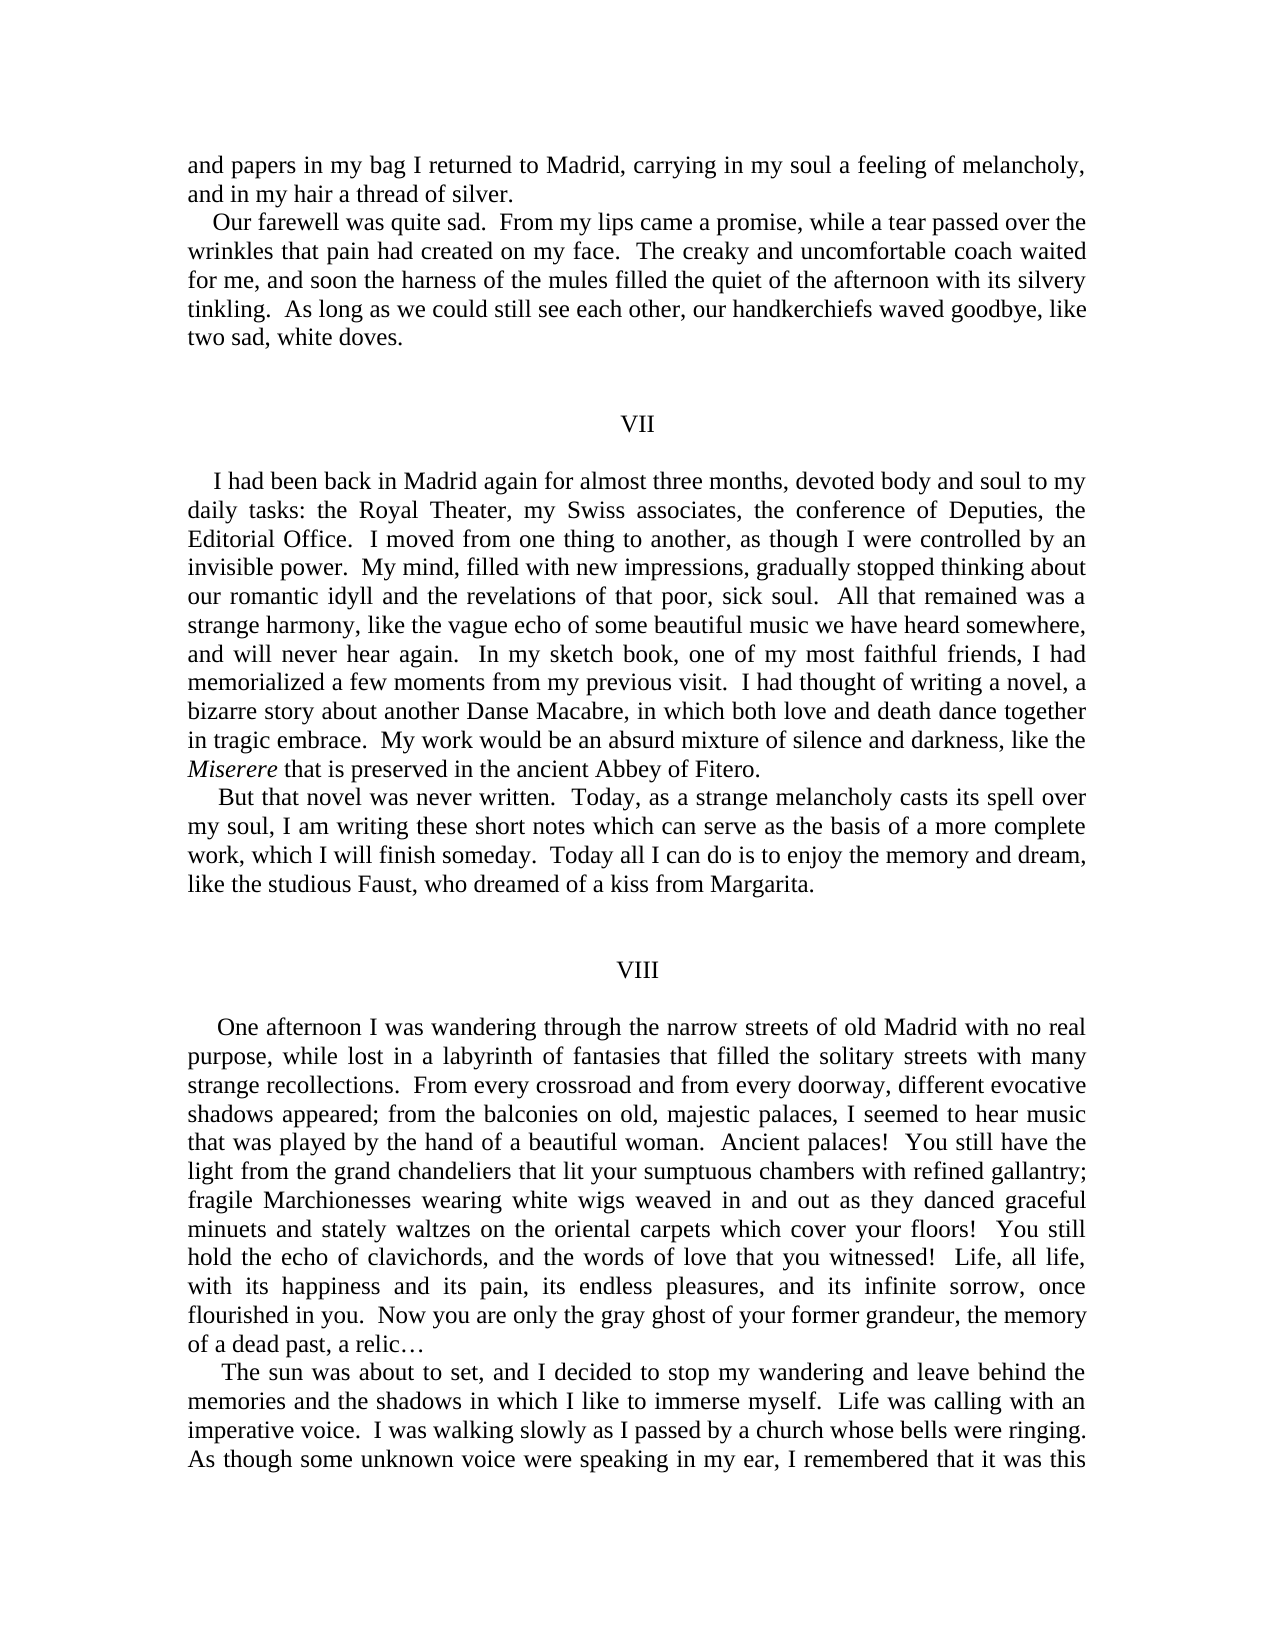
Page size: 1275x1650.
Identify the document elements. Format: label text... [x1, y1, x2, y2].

text One afternoon I was wandering through the narrow streets of old Madrid with no real purpose, while lost in a labyrinth of fantasies that filled the solitary streets with many strange recollections. From every crossroad and from every doorway, different evocative shadows appeared; from the balconies on old, majestic palaces, I seemed to hear music that was played by the hand of a beautiful woman. Ancient palaces! You still have the light from the grand chandeliers that lit your sumptuous chambers with refined gallantry; fragile Marchionesses wearing white wigs weaved in and out as they danced graceful minuets and stately waltzes on the oriental carpets which cover your floors! You still hold the echo of clavichords, and the words of love that you witnessed! Life, all life, with its happiness and its pain, its endless pleasures, and its infinite sorrow, once flourished in you. Now you are only the gray ghost of your former grandeur, the memory of a dead past, a relic… [187, 1012, 1087, 1357]
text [187, 150, 1087, 207]
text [187, 1357, 1087, 1472]
text Our farewell was quite sad. From my lips came a promise, while a tear passed over the wrinkles that pain had created on my face. The creaky and uncomfortable coach waited for me, and soon the harness of the mules filled the quiet of the afternoon with its silvery tinkling. As long as we could still see each other, our handkerchiefs waved goodbye, like two sad, white doves. [187, 207, 1087, 351]
text But that novel was never written. Today, as a strange melancholy casts its spell over my soul, I am writing these short notes which can serve as the basis of a more complete work, which I will finish someday. Today all I can do is to enjoy the memory and dream, like the studious Faust, who dreamed of a kiss from Margarita. [187, 782, 1087, 897]
text VII [187, 409, 1087, 437]
text VIII [187, 955, 1087, 984]
text I had been back in Madrid again for almost three months, devoted body and soul to my daily tasks: the Royal Theater, my Swiss associates, the conference of Deputies, the Editorial Office. I moved from one thing to another, as though I were controlled by an invisible power. My mind, filled with new impressions, gradually stopped thinking about our romantic idyll and the revelations of that poor, sick soul. All that remained was a strange harmony, like the vague echo of some beautiful music we have heard somewhere, and will never hear again. In my sketch book, one of my most faithful friends, I had memorialized a few moments from my previous visit. I had thought of writing a novel, a bizarre story about another Danse Macabre, in which both love and death dance together in tragic embrace. My work would be an absurd mixture of silence and darkness, like the Miserere that is preserved in the ancient Abbey of Fitero. [187, 466, 1087, 782]
